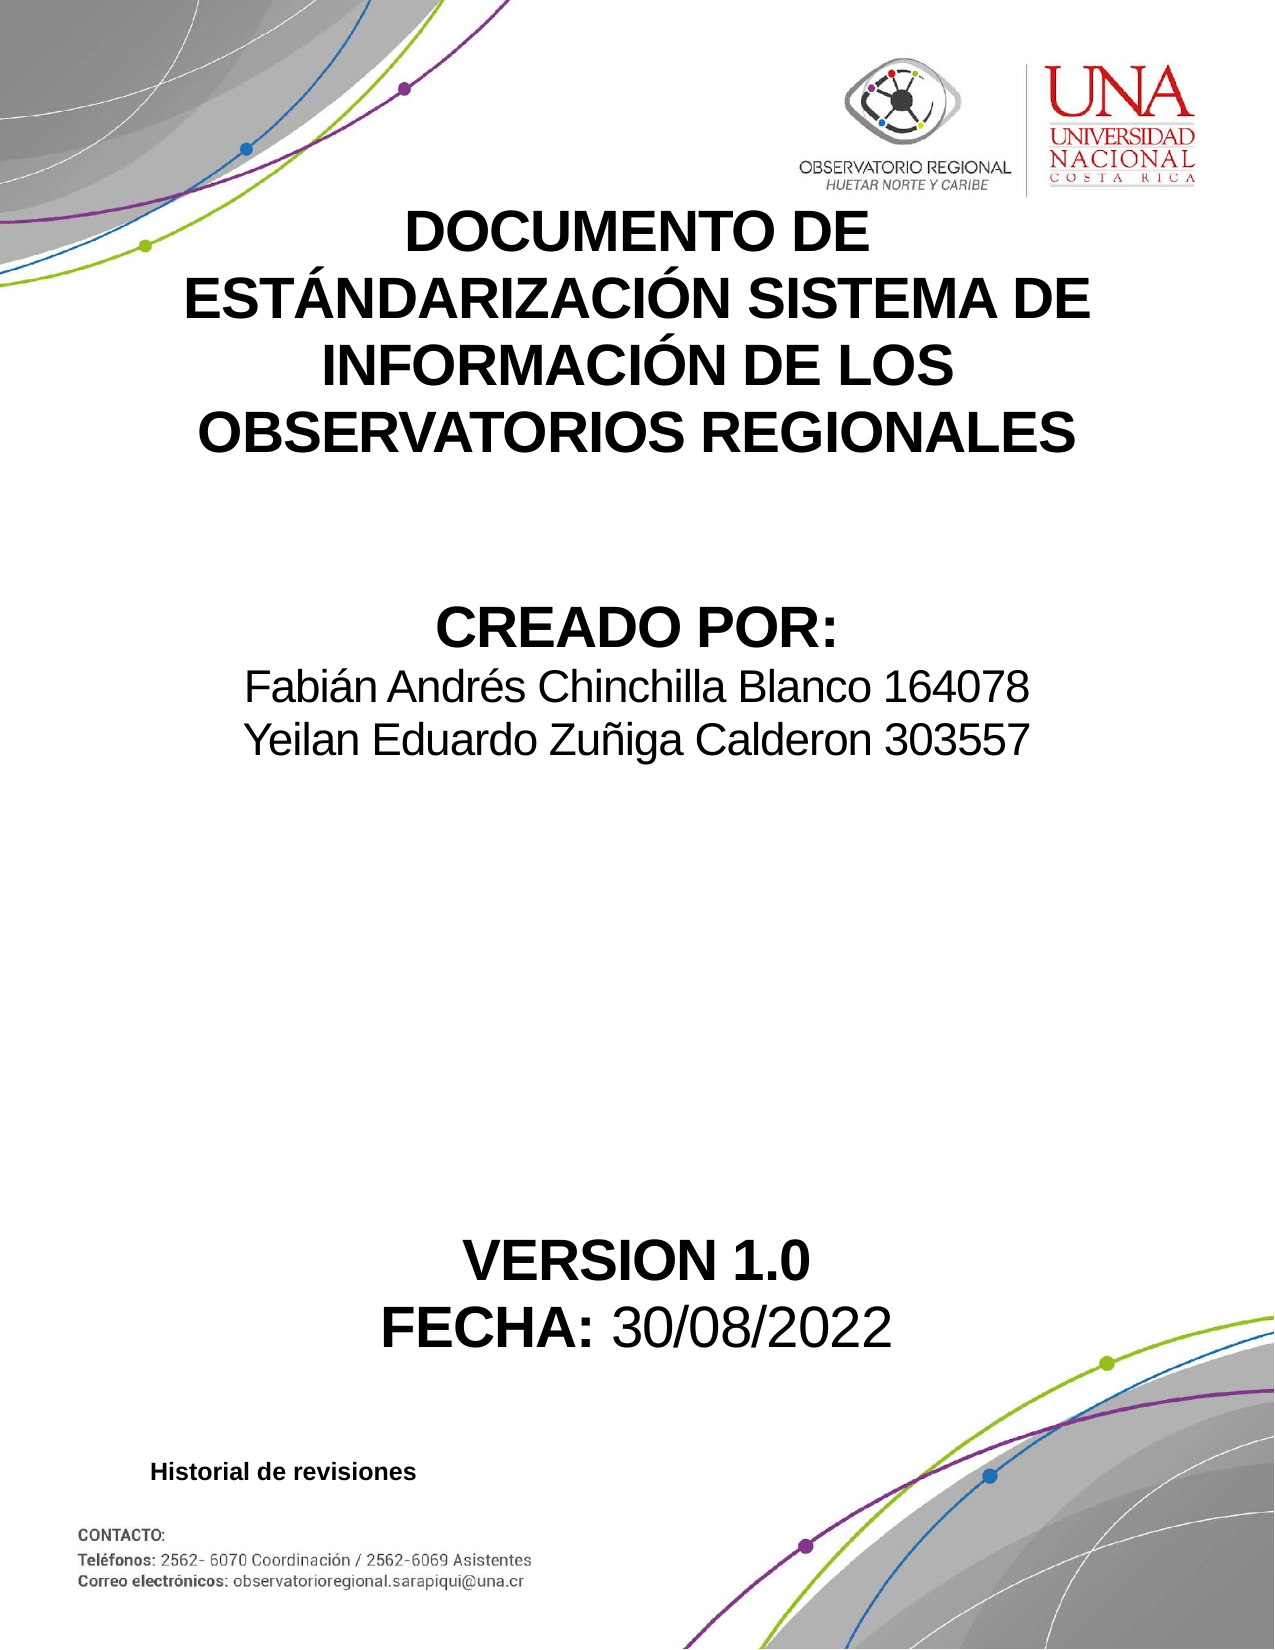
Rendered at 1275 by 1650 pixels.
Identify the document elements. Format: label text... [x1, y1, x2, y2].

title Fabián Andrés Chinchilla Blanco 164078 [150, 660, 1125, 712]
title FECHA: 30/08/2022 [150, 1293, 1125, 1360]
text Historial de revisiones [150, 1457, 1125, 1486]
title DOCUMENTO DE ESTÁNDARIZACIÓN SISTEMA DE INFORMACIÓN DE LOS OBSERVATORIOS REGIONALES [150, 197, 1125, 465]
picture [0, 0, 1274, 1649]
text Yeilan Eduardo Zuñiga Calderon 303557 [150, 712, 1125, 765]
title VERSION 1.0 [150, 1226, 1125, 1293]
title CREADO POR: [150, 593, 1125, 660]
